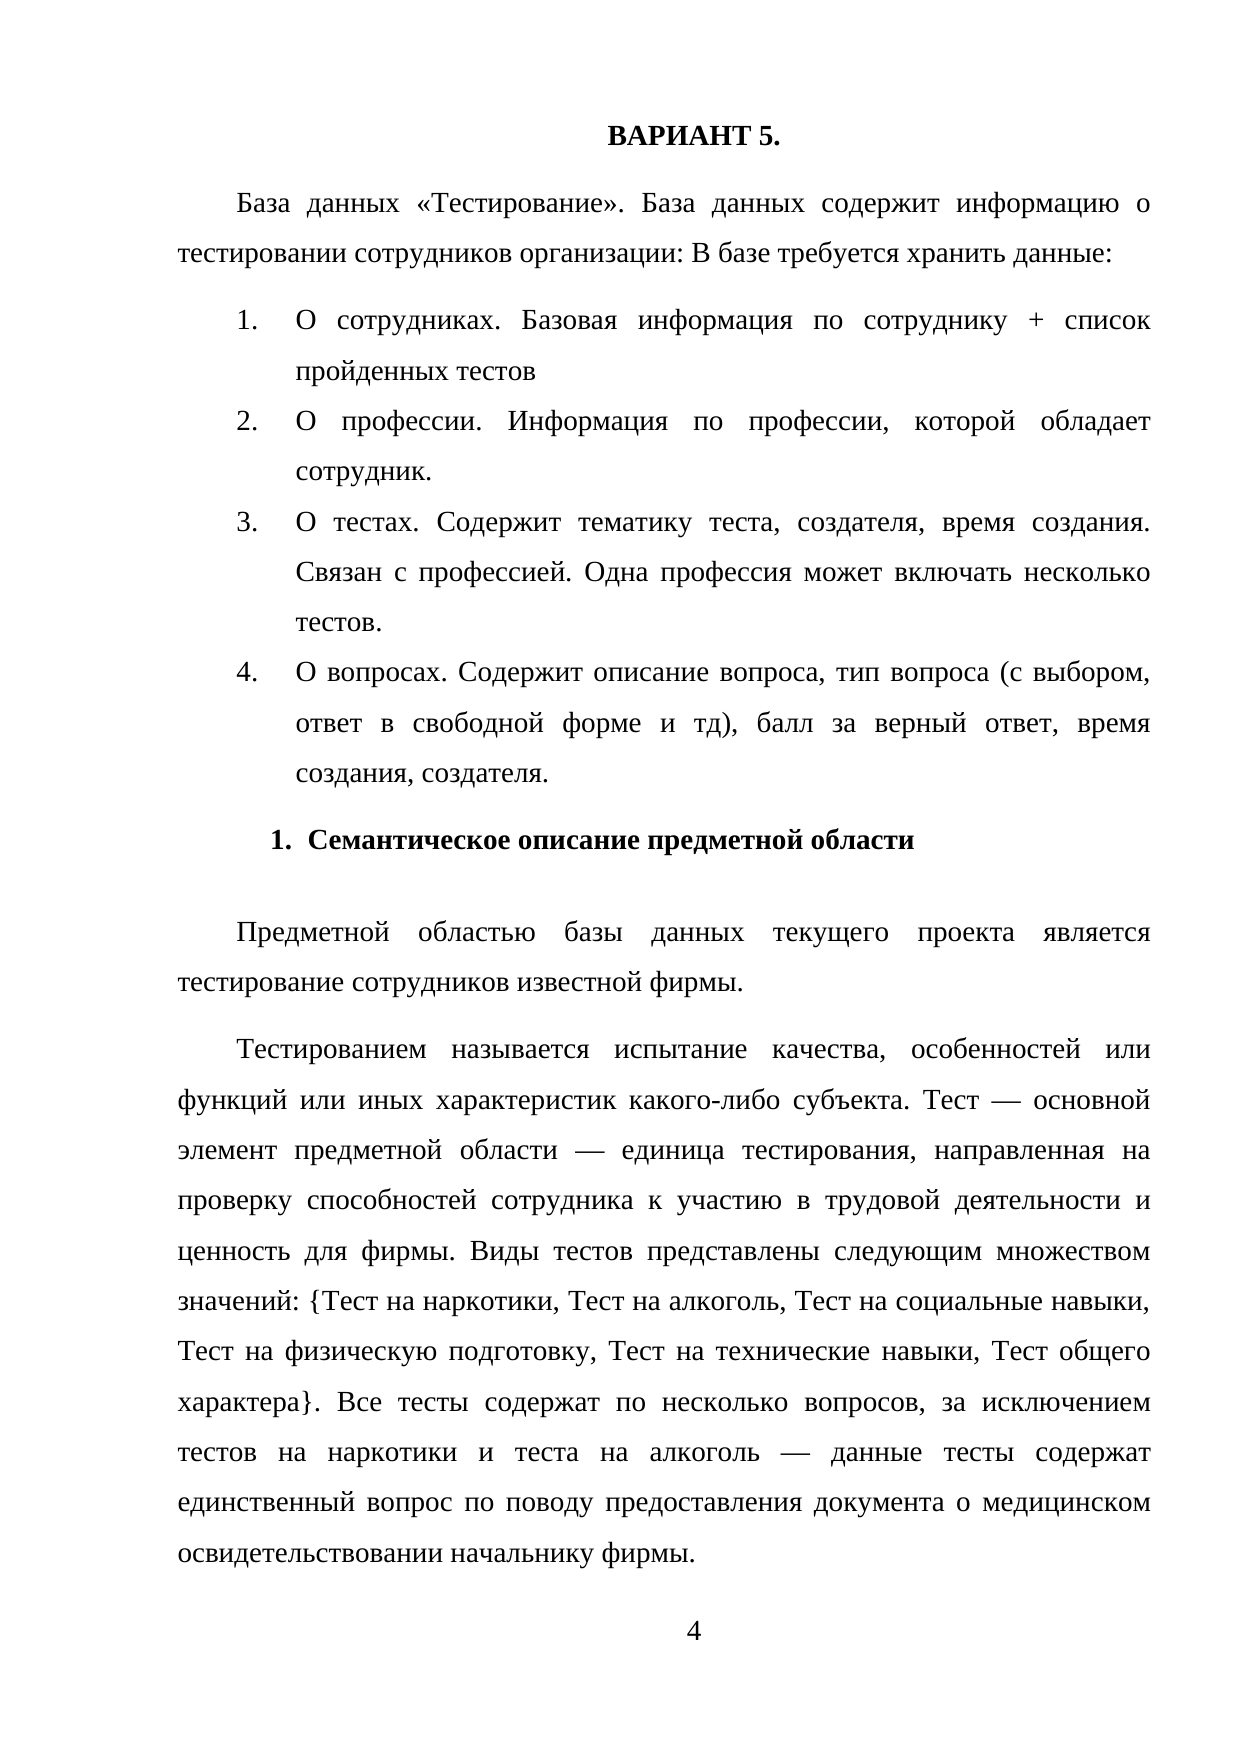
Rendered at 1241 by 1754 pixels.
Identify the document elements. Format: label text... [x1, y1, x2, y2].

text Предметной областью базы данных текущего проекта является тестирование сотрудников известной фирмы. [177, 914, 1152, 998]
list О профессии. Информация по профессии, которой обладает сотрудник. [236, 403, 1152, 487]
text База данных «Тестирование». База данных содержит информацию о тестировании сотрудников организации: В базе требуется хранить данные: [177, 185, 1152, 269]
text Тестированием называется испытание качества, особенностей или функций или иных характеристик какого-либо субъекта. Тест — основной элемент предметной области — единица тестирования, направленная на проверку способностей сотрудника к участию в трудовой деятельности и ценность для фирмы. Виды тестов представлены следующим множеством значений: {Тест на наркотики, Тест на алкоголь, Тест на социальные навыки, Тест на физическую подготовку, Тест на технические навыки, Тест общего характера}. Все тесты содержат по несколько вопросов, за исключением тестов на наркотики и теста на алкоголь — данные тесты содержат единственный вопрос по поводу предоставления документа о медицинском освидетельствовании начальнику фирмы. [177, 1032, 1152, 1568]
list О тестах. Содержит тематику теста, создателя, время создания. Связан с профессией. Одна профессия может включать несколько тестов. [236, 504, 1152, 638]
text ВАРИАНТ 5. [177, 118, 1152, 152]
list О вопросах. Содержит описание вопроса, тип вопроса (с выбором, ответ в свободной форме и тд), балл за верный ответ, время создания, создателя. [236, 654, 1152, 789]
list О сотрудниках. Базовая информация по сотруднику + список пройденных тестов [236, 302, 1152, 386]
subtitle Семантическое описание предметной области [270, 822, 1152, 856]
